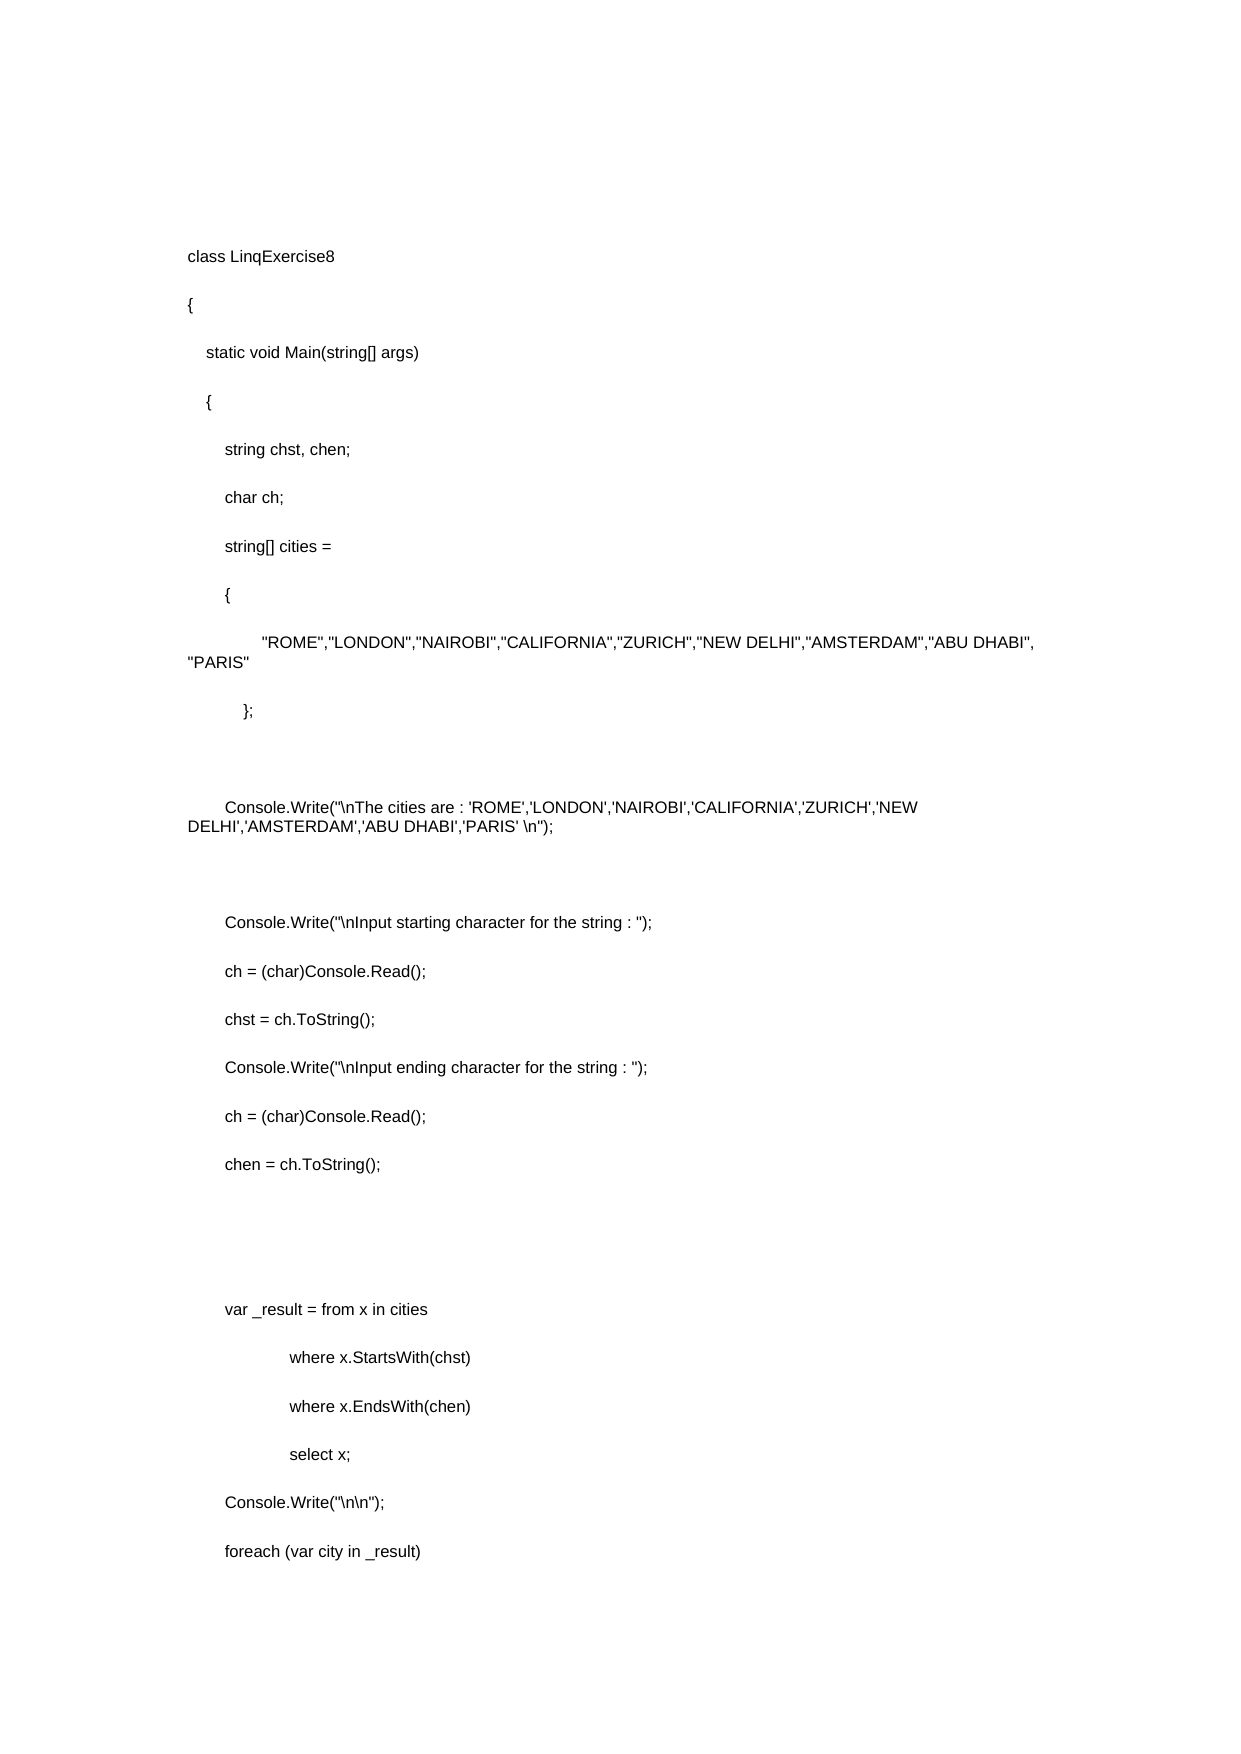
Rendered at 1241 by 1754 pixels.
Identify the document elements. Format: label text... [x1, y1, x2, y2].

text class LinqExercise8 [187, 247, 1090, 266]
text { [187, 295, 1090, 314]
text Console.Write("\nInput starting character for the string : "); [187, 913, 1090, 932]
text chst = ch.ToString(); [187, 1010, 1090, 1029]
text ch = (char)Console.Read(); [187, 962, 1090, 981]
text Console.Write("\n\n"); [187, 1493, 1090, 1512]
text Console.Write("\nThe cities are : 'ROME','LONDON','NAIROBI','CALIFORNIA','ZURICH','NEW DELHI','AMSTERDAM','ABU DHABI','PARIS' \n"); [187, 797, 1090, 836]
text var _result = from x in cities [187, 1300, 1090, 1319]
text { [187, 585, 1090, 604]
text char ch; [187, 488, 1090, 507]
text chen = ch.ToString(); [187, 1155, 1090, 1174]
text string chst, chen; [187, 440, 1090, 459]
text string[] cities = [187, 537, 1090, 556]
text where x.EndsWith(chen) [187, 1397, 1090, 1416]
text "ROME","LONDON","NAIROBI","CALIFORNIA","ZURICH","NEW DELHI","AMSTERDAM","ABU DHABI", "PARIS" [187, 633, 1090, 672]
text where x.StartsWith(chst) [187, 1348, 1090, 1367]
text foreach (var city in _result) [187, 1542, 1090, 1561]
text static void Main(string[] args) [187, 343, 1090, 362]
text { [187, 392, 1090, 411]
text }; [187, 701, 1090, 720]
text ch = (char)Console.Read(); [187, 1107, 1090, 1126]
text select x; [187, 1445, 1090, 1464]
text Console.Write("\nInput ending character for the string : "); [187, 1058, 1090, 1077]
